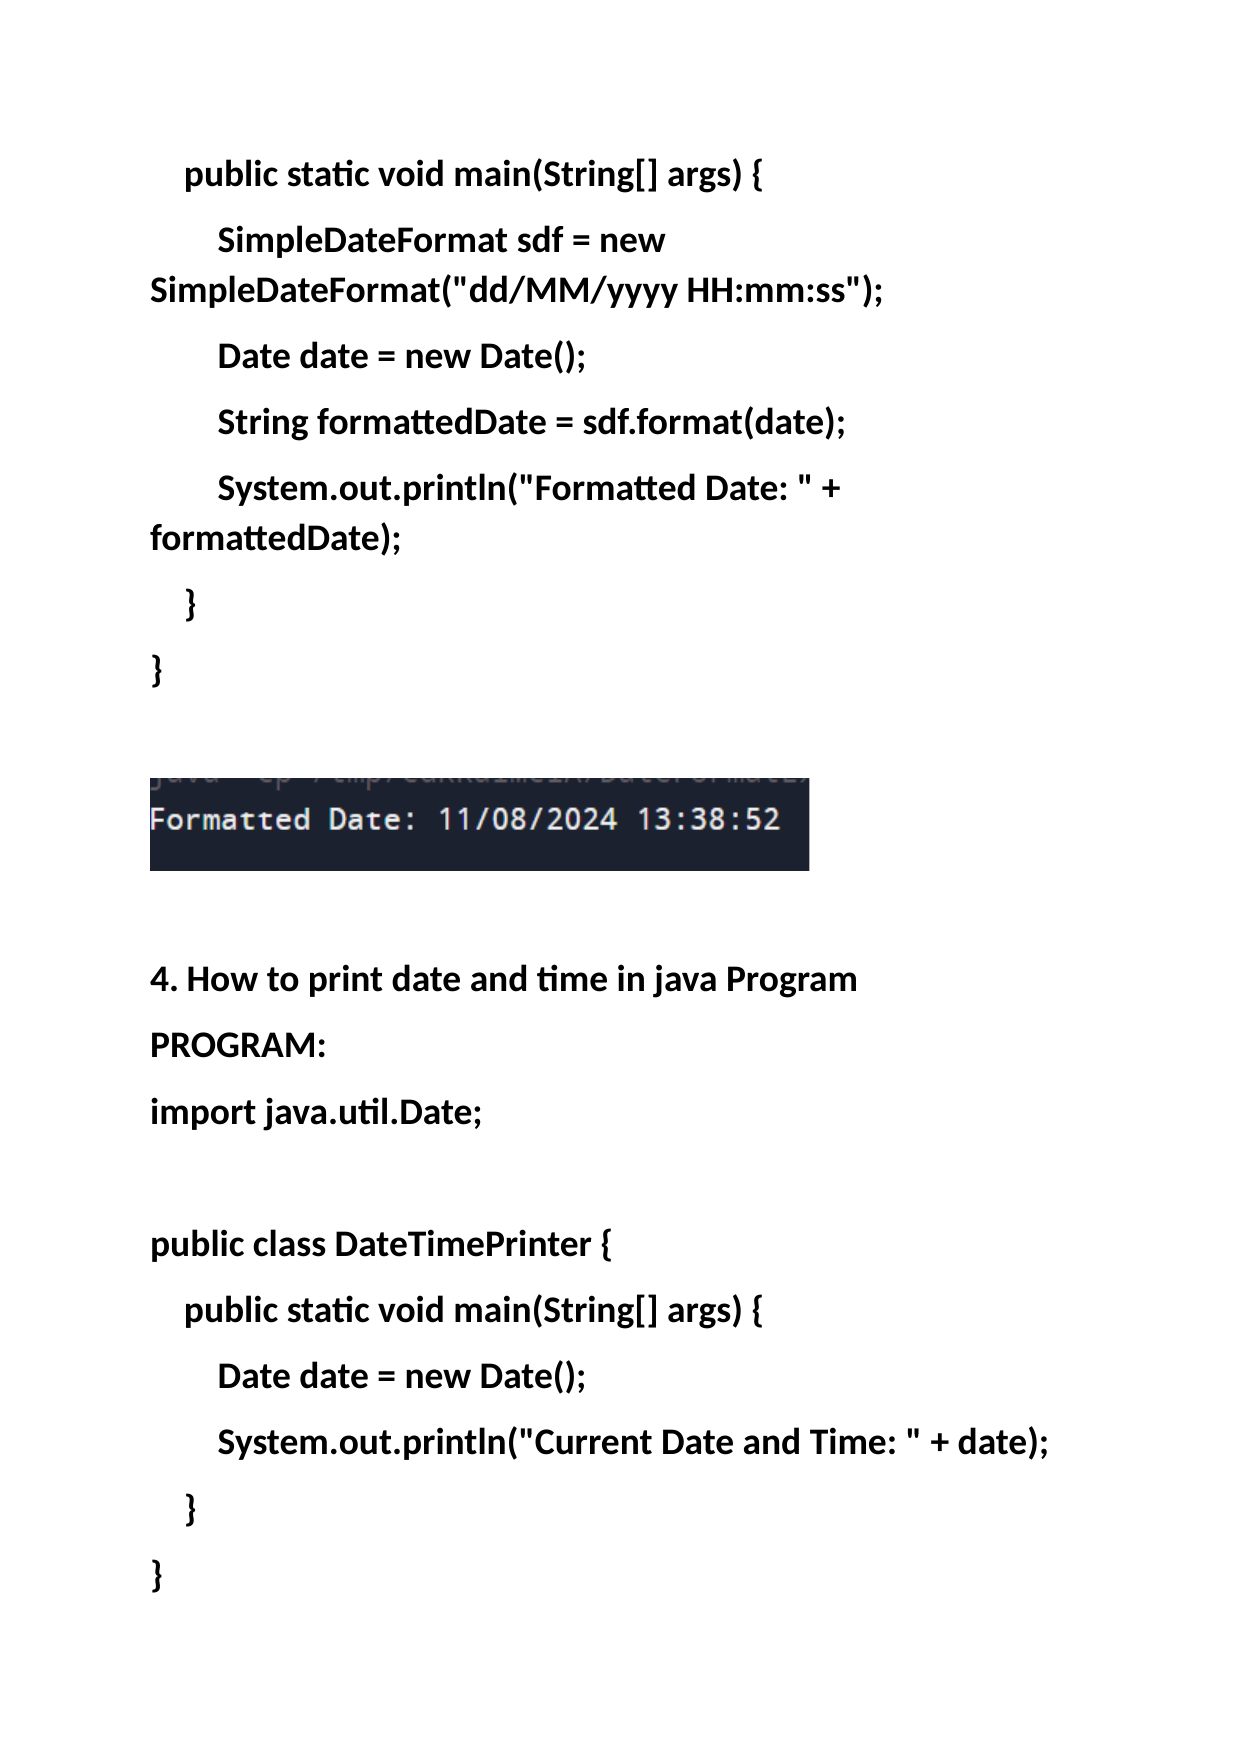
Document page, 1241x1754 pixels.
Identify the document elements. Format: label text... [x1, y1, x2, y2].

picture [150, 778, 810, 871]
text public class DateTimePrinter { [150, 1220, 1090, 1266]
text PROGRAM: [150, 1021, 1090, 1067]
text System.out.println("Formatted Date: " + formattedDate); [150, 464, 1090, 559]
text String formattedDate = sdf.format(date); [150, 398, 1090, 444]
text Date date = new Date(); [150, 332, 1090, 378]
text 4. How to print date and time in java Program [150, 955, 1090, 1001]
text public static void main(String[] args) { [150, 150, 1090, 196]
text } [150, 1551, 1090, 1596]
text } [150, 580, 1090, 626]
text SimpleDateFormat sdf = new SimpleDateFormat("dd/MM/yyyy HH:mm:ss"); [150, 216, 1090, 311]
text Date date = new Date(); [150, 1352, 1090, 1398]
text } [150, 646, 1090, 692]
text import java.util.Date; [150, 1088, 1090, 1133]
text } [150, 1484, 1090, 1530]
text public static void main(String[] args) { [150, 1286, 1090, 1332]
text System.out.println("Current Date and Time: " + date); [150, 1418, 1090, 1464]
